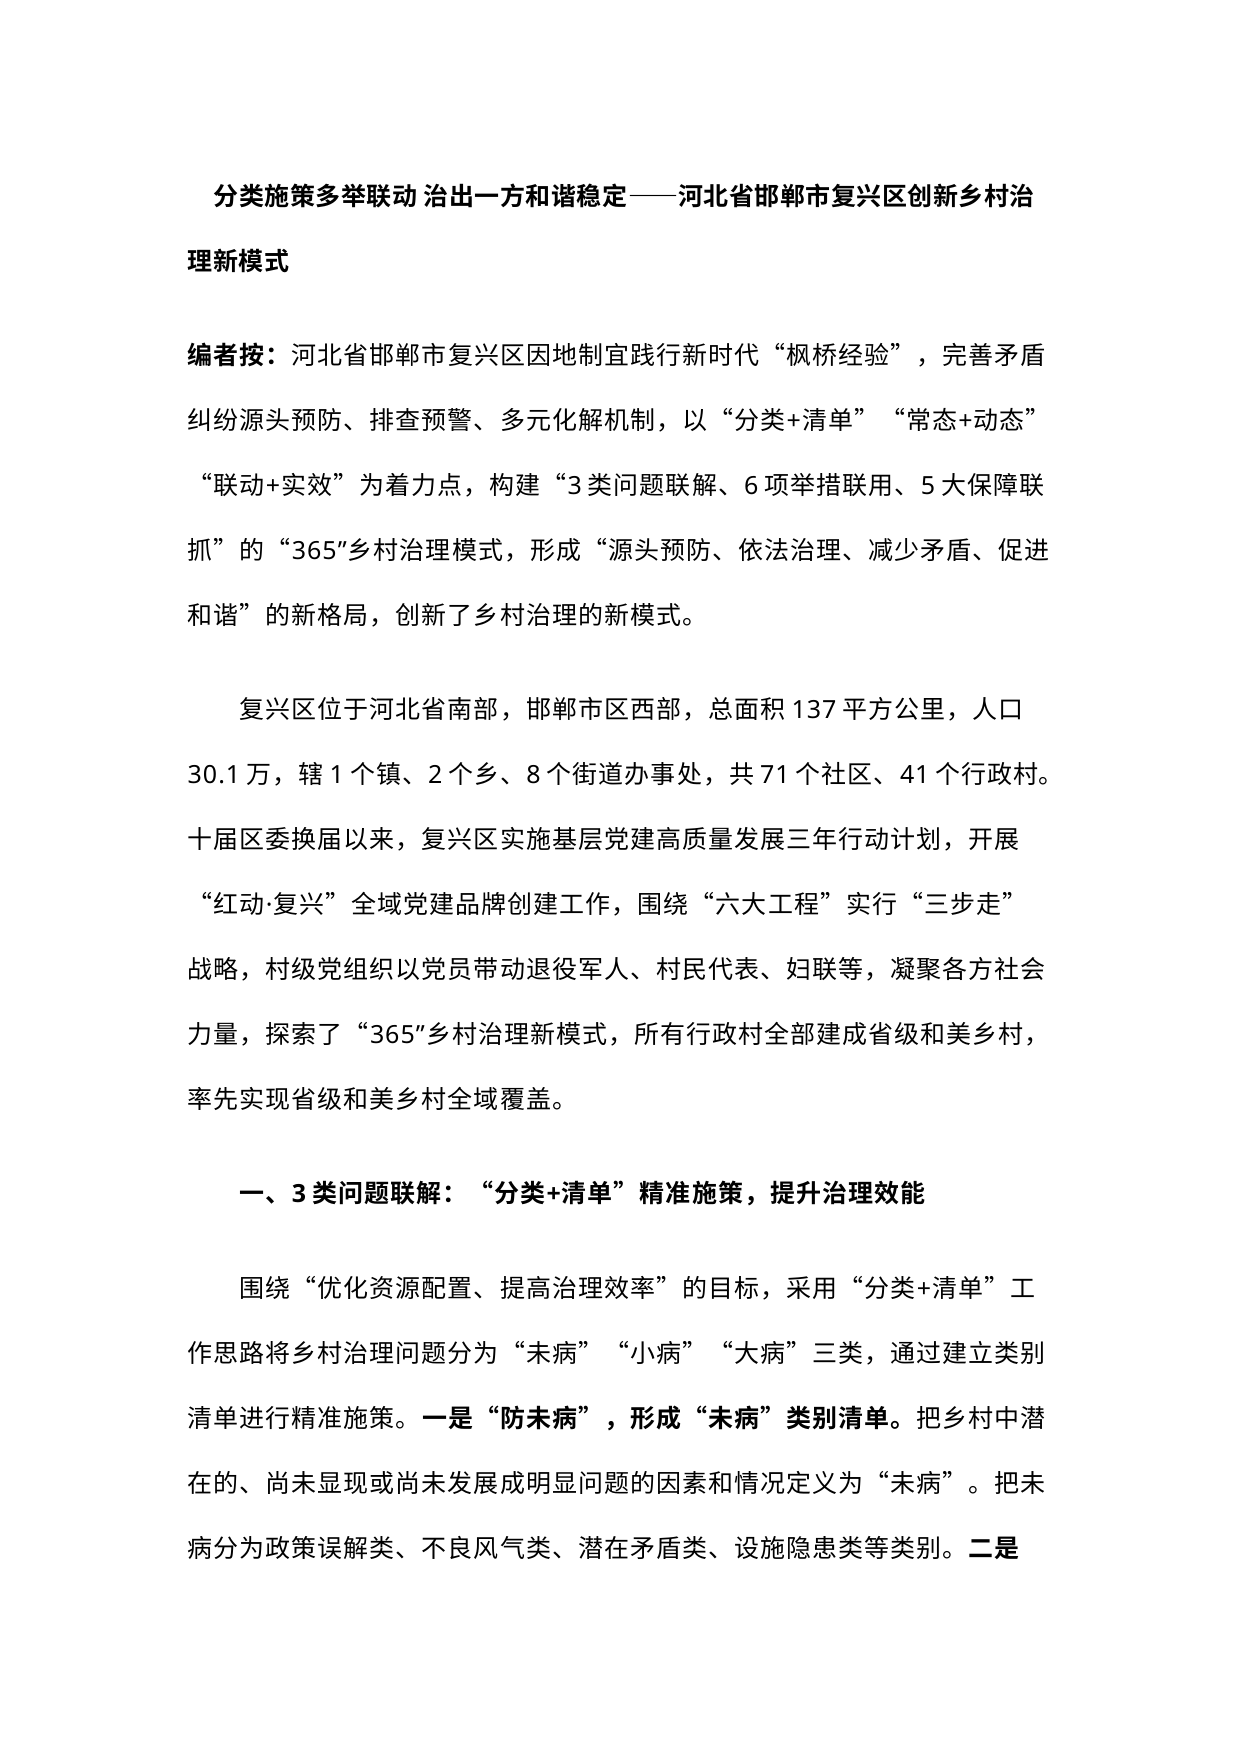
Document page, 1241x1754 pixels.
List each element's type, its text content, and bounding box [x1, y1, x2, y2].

subtitle 分类施策多举联动 治出一方和谐稳定——河北省邯郸市复兴区创新乡村治理新模式 [187, 162, 1053, 292]
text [187, 1254, 1053, 1579]
text 一、3类问题联解：“分类+清单”精准施策，提升治理效能 [187, 1159, 1053, 1224]
text 复兴区位于河北省南部，邯郸市区西部，总面积137平方公里，人口30.1万，辖1个镇、2个乡、8个街道办事处，共71个社区、41个行政村。十届区委换届以来，复兴区实施基层党建高质量发展三年行动计划，开展“红动·复兴”全域党建品牌创建工作，围绕“六大工程”实行“三步走”战略，村级党组织以党员带动退役军人、村民代表、妇联等，凝聚各方社会力量，探索了“365”乡村治理新模式，所有行政村全部建成省级和美乡村，率先实现省级和美乡村全域覆盖。 [187, 675, 1053, 1130]
text 编者按：河北省邯郸市复兴区因地制宜践行新时代“枫桥经验”，完善矛盾纠纷源头预防、排查预警、多元化解机制，以“分类+清单”“常态+动态”“联动+实效”为着力点，构建“3类问题联解、6项举措联用、5大保障联抓”的“365”乡村治理模式，形成“源头预防、依法治理、减少矛盾、促进和谐”的新格局，创新了乡村治理的新模式。 [187, 321, 1053, 646]
